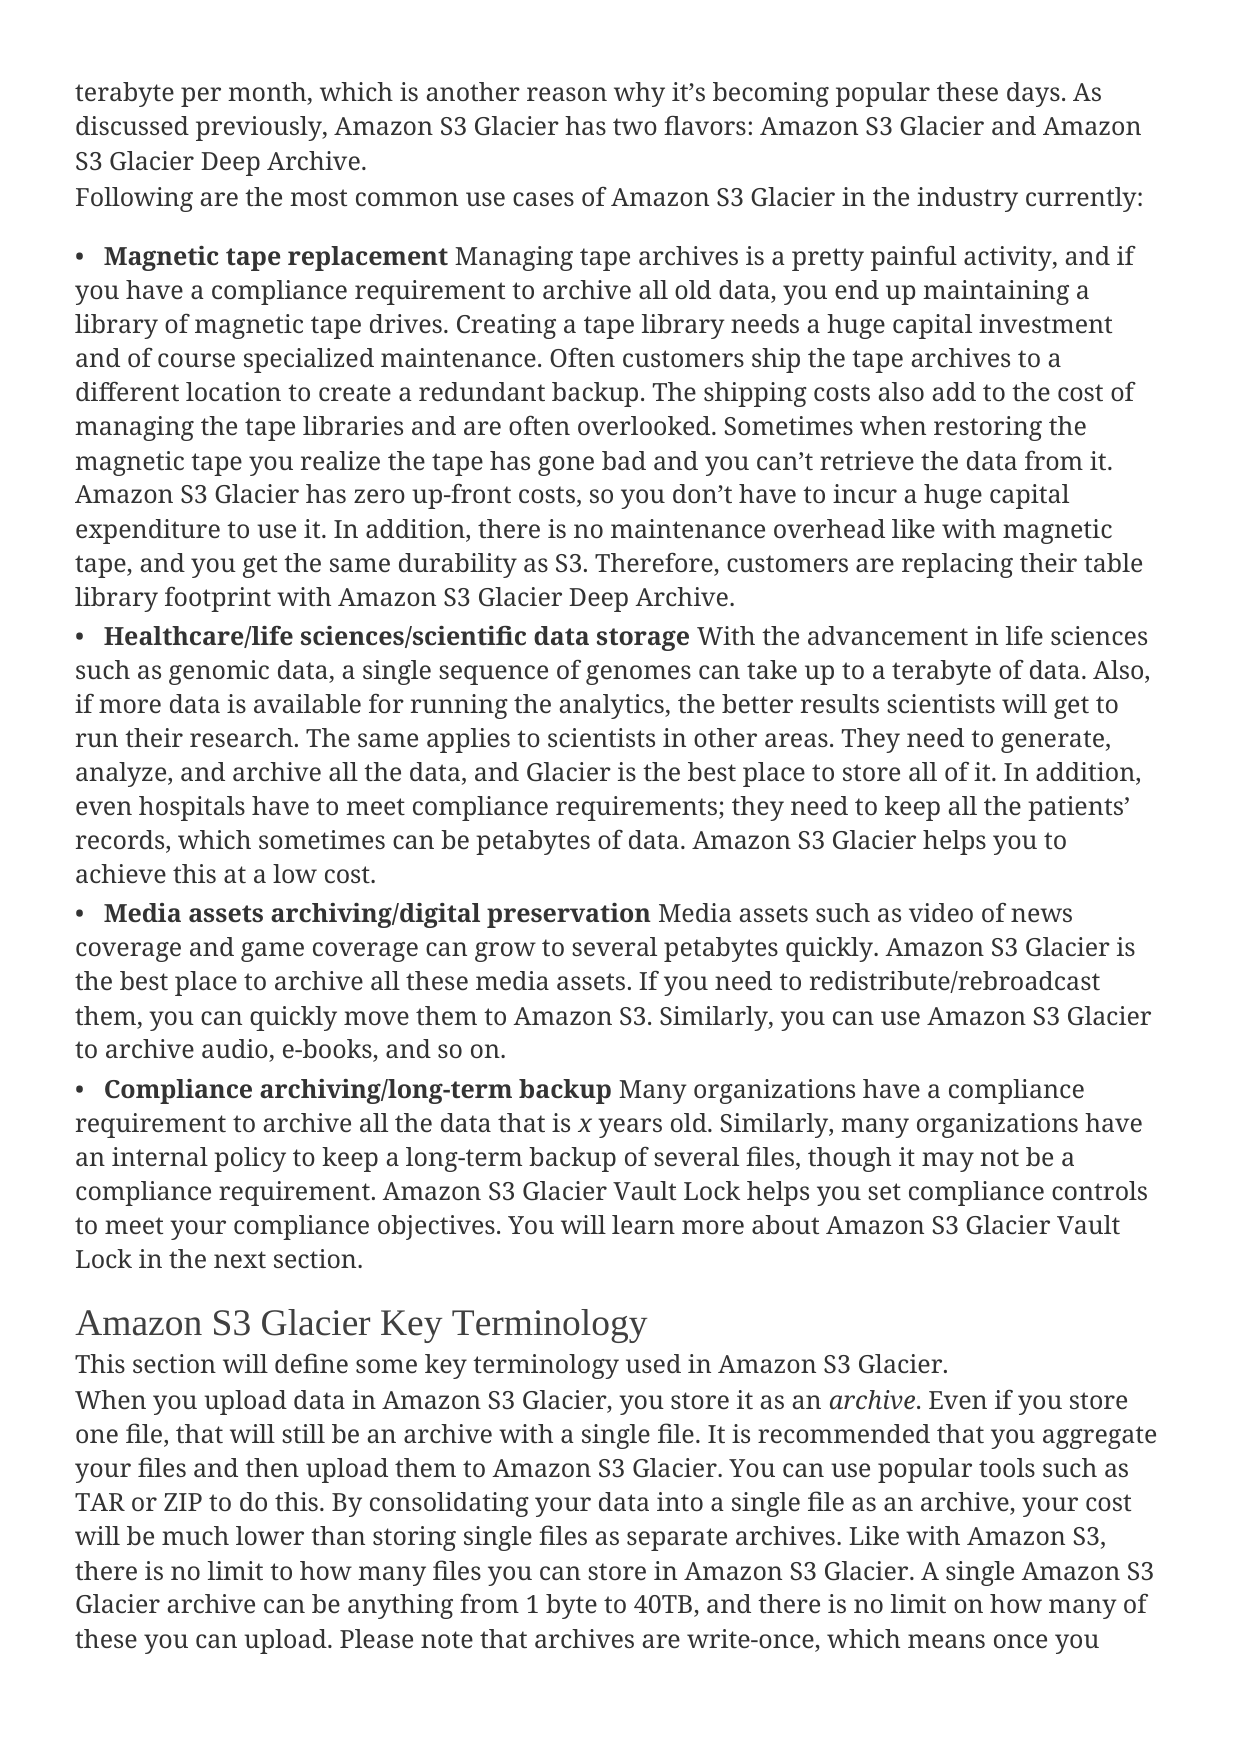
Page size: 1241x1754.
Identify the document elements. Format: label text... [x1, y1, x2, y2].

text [75, 1383, 1165, 1655]
text • Healthcare/life sciences/scientific data storage With the advancement in life sciences such as genomic data, a single sequence of genomes can take up to a terabyte of data. Also, if more data is available for running the analytics, the better results scientists will get to run their research. The same applies to scientists in other areas. They need to generate, analyze, and archive all the data, and Glacier is the best place to store all of it. In addition, even hospitals have to meet compliance requirements; they need to keep all the patients’ records, which sometimes can be petabytes of data. Amazon S3 Glacier helps you to achieve this at a low cost. [75, 618, 1165, 891]
text • Magnetic tape replacement Managing tape archives is a pretty painful activity, and if you have a compliance requirement to archive all old data, you end up maintaining a library of magnetic tape drives. Creating a tape library needs a huge capital investment and of course specialized maintenance. Often customers ship the tape archives to a different location to create a redundant backup. The shipping costs also add to the cost of managing the tape libraries and are often overlooked. Sometimes when restoring the magnetic tape you realize the tape has gone bad and you can’t retrieve the data from it. Amazon S3 Glacier has zero up-front costs, so you don’t have to incur a huge capital expenditure to use it. In addition, there is no maintenance overhead like with magnetic tape, and you get the same durability as S3. Therefore, customers are replacing their table library footprint with Amazon S3 Glacier Deep Archive. [75, 239, 1165, 613]
text • Media assets archiving/digital preservation Media assets such as video of news coverage and game coverage can grow to several petabytes quickly. Amazon S3 Glacier is the best place to archive all these media assets. If you need to redistribute/rebroadcast them, you can quickly move them to Amazon S3. Similarly, you can use Amazon S3 Glacier to archive audio, e-books, and so on. [75, 896, 1165, 1066]
text • Compliance archiving/long-term backup Many organizations have a compliance requirement to archive all the data that is x years old. Similarly, many organizations have an internal policy to keep a long-term backup of several files, though it may not be a compliance requirement. Amazon S3 Glacier Vault Lock helps you set compliance controls to meet your compliance objectives. You will learn more about Amazon S3 Glacier Vault Lock in the next section. [75, 1071, 1165, 1276]
text Following are the most common use cases of Amazon S3 Glacier in the industry currently: [75, 180, 1165, 214]
text Amazon S3 Glacier Key Terminology [75, 1301, 1165, 1344]
text This section will define some key terminology used in Amazon S3 Glacier. [75, 1346, 1165, 1380]
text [75, 75, 1165, 177]
